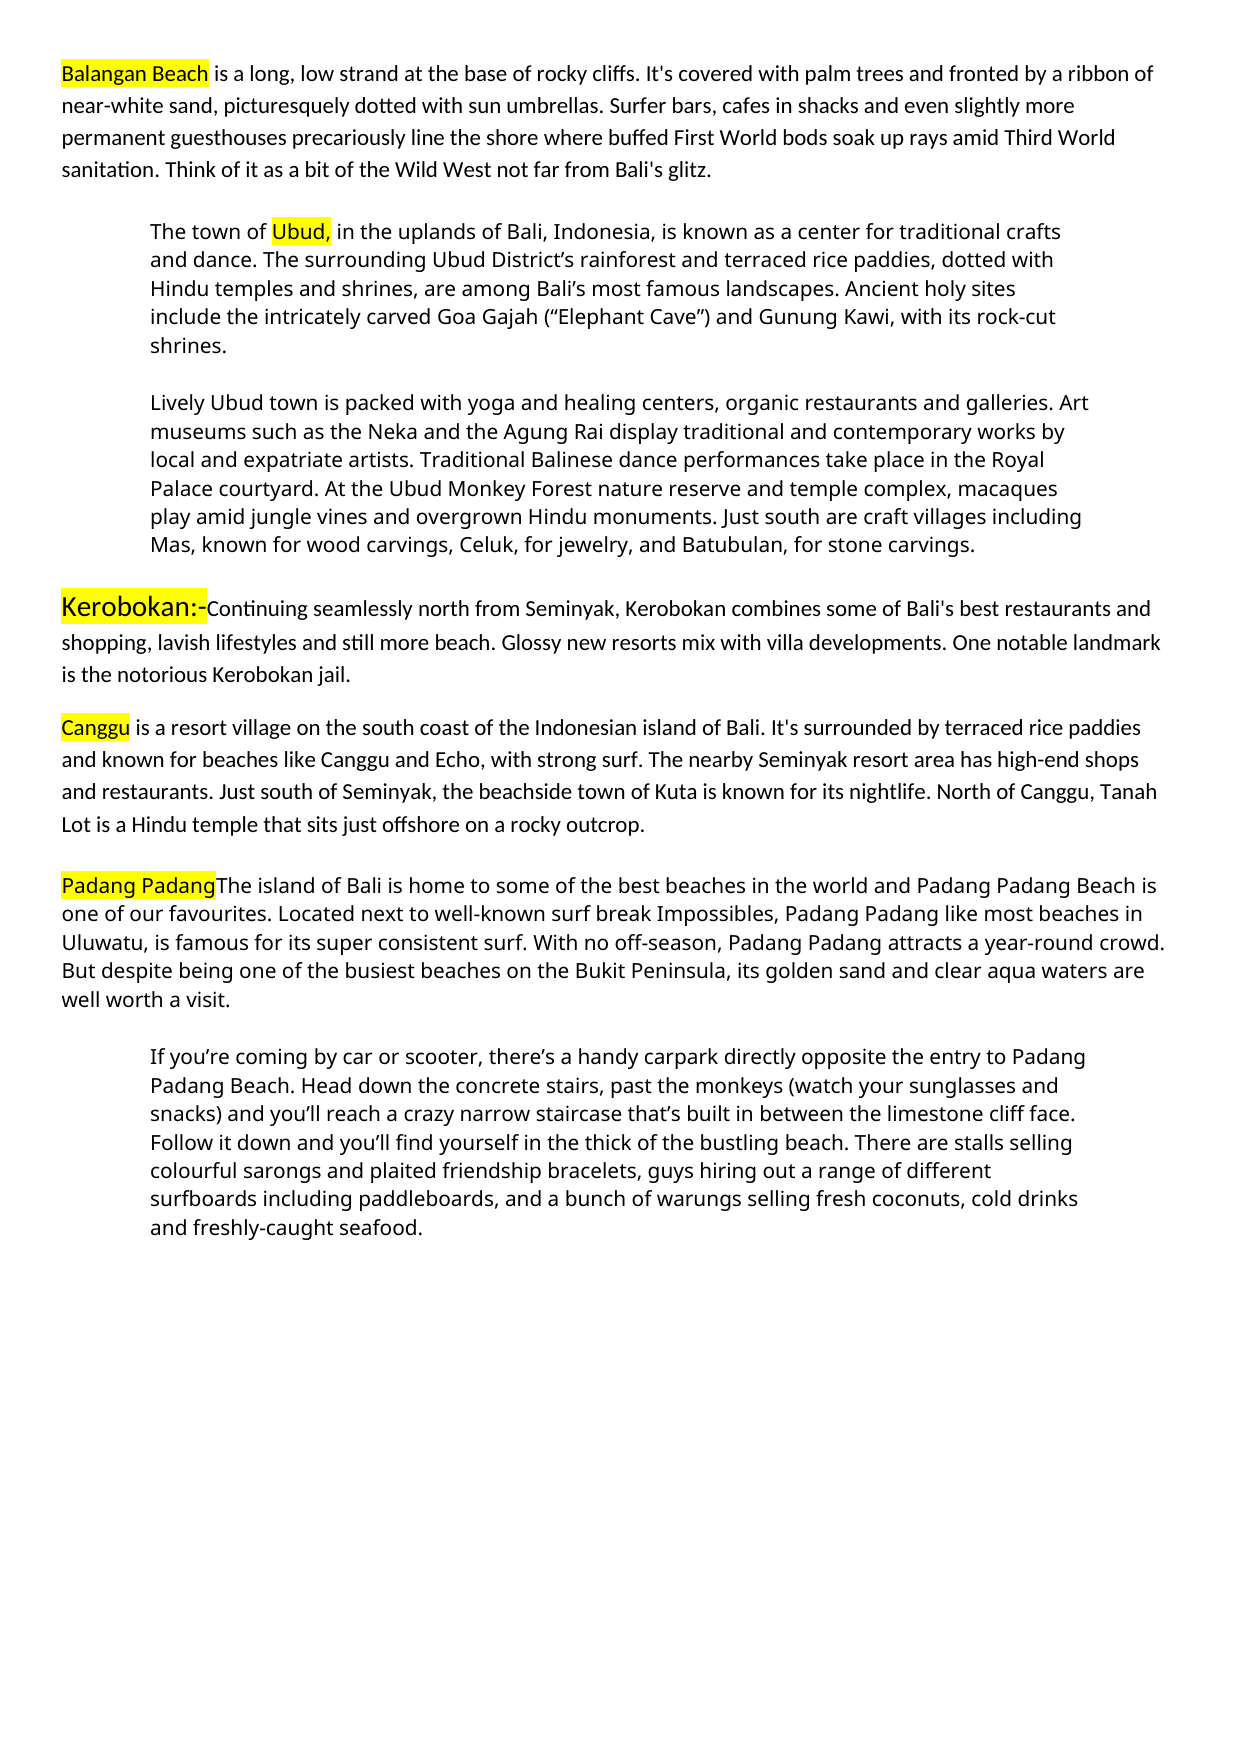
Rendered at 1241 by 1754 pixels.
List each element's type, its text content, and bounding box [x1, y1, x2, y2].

text Canggu is a resort village on the south coast of the Indonesian island of Bali. It's surrounded by terraced rice paddies and known for beaches like Canggu and Echo, with strong surf. The nearby Seminyak resort area has high-end shops and restaurants. Just south of Seminyak, the beachside town of Kuta is known for its nightlife. North of Canggu, Tanah Lot is a Hindu temple that sits just offshore on a rocky outcrop. [61, 713, 1169, 838]
text If you’re coming by car or scooter, there’s a handy carpark directly opposite the entry to Padang Padang Beach. Head down the concrete stairs, past the monkeys (watch your sunglasses and snacks) and you’ll reach a crazy narrow staircase that’s built in between the limestone cliff face. Follow it down and you’ll find yourself in the thick of the bustling beach. There are stalls selling colourful sarongs and plaited friendship bracelets, guys hiring out a range of different surfboards including paddleboards, and a bunch of warungs selling fresh coconuts, cold drinks and freshly-caught seafood. [150, 1042, 1090, 1241]
text Balangan Beach is a long, low strand at the base of rocky cliffs. It's covered with palm trees and fronted by a ribbon of near-white sand, picturesquely dotted with sun umbrellas. Surfer bars, cafes in shacks and even slightly more permanent guesthouses precariously line the shore where buffed First World bods soak up rays amid Third World sanitation. Think of it as a bit of the Wild West not far from Bali's glitz. [61, 59, 1169, 184]
text Kerobokan:-Continuing seamlessly north from Seminyak, Kerobokan combines some of Bali's best restaurants and shopping, lavish lifestyles and still more beach. Glossy new resorts mix with villa developments. One notable landmark is the notorious Kerobokan jail. [61, 588, 1169, 688]
text Padang PadangThe island of Bali is home to some of the best beaches in the world and Padang Padang Beach is one of our favourites. Located next to well-known surf break Impossibles, Padang Padang like most beaches in Uluwatu, is famous for its super consistent surf. With no off-season, Padang Padang attracts a year-round crowd. But despite being one of the busiest beaches on the Bukit Peninsula, its golden sand and clear aqua waters are well worth a visit. [61, 871, 1169, 1013]
text Lively Ubud town is packed with yoga and healing centers, organic restaurants and galleries. Art museums such as the Neka and the Agung Rai display traditional and contemporary works by local and expatriate artists. Traditional Balinese dance performances take place in the Royal Palace courtyard. At the Ubud Monkey Forest nature reserve and temple complex, macaques play amid jungle vines and overgrown Hindu monuments. Just south are craft villages including Mas, known for wood carvings, Celuk, for jewelry, and Batubulan, for stone carvings. [150, 388, 1090, 559]
text The town of Ubud, in the uplands of Bali, Indonesia, is known as a center for traditional crafts and dance. The surrounding Ubud District’s rainforest and terraced rice paddies, dotted with Hindu temples and shrines, are among Bali’s most famous landscapes. Ancient holy sites include the intricately carved Goa Gajah (“Elephant Cave”) and Gunung Kawi, with its rock-cut shrines. [150, 217, 1090, 359]
